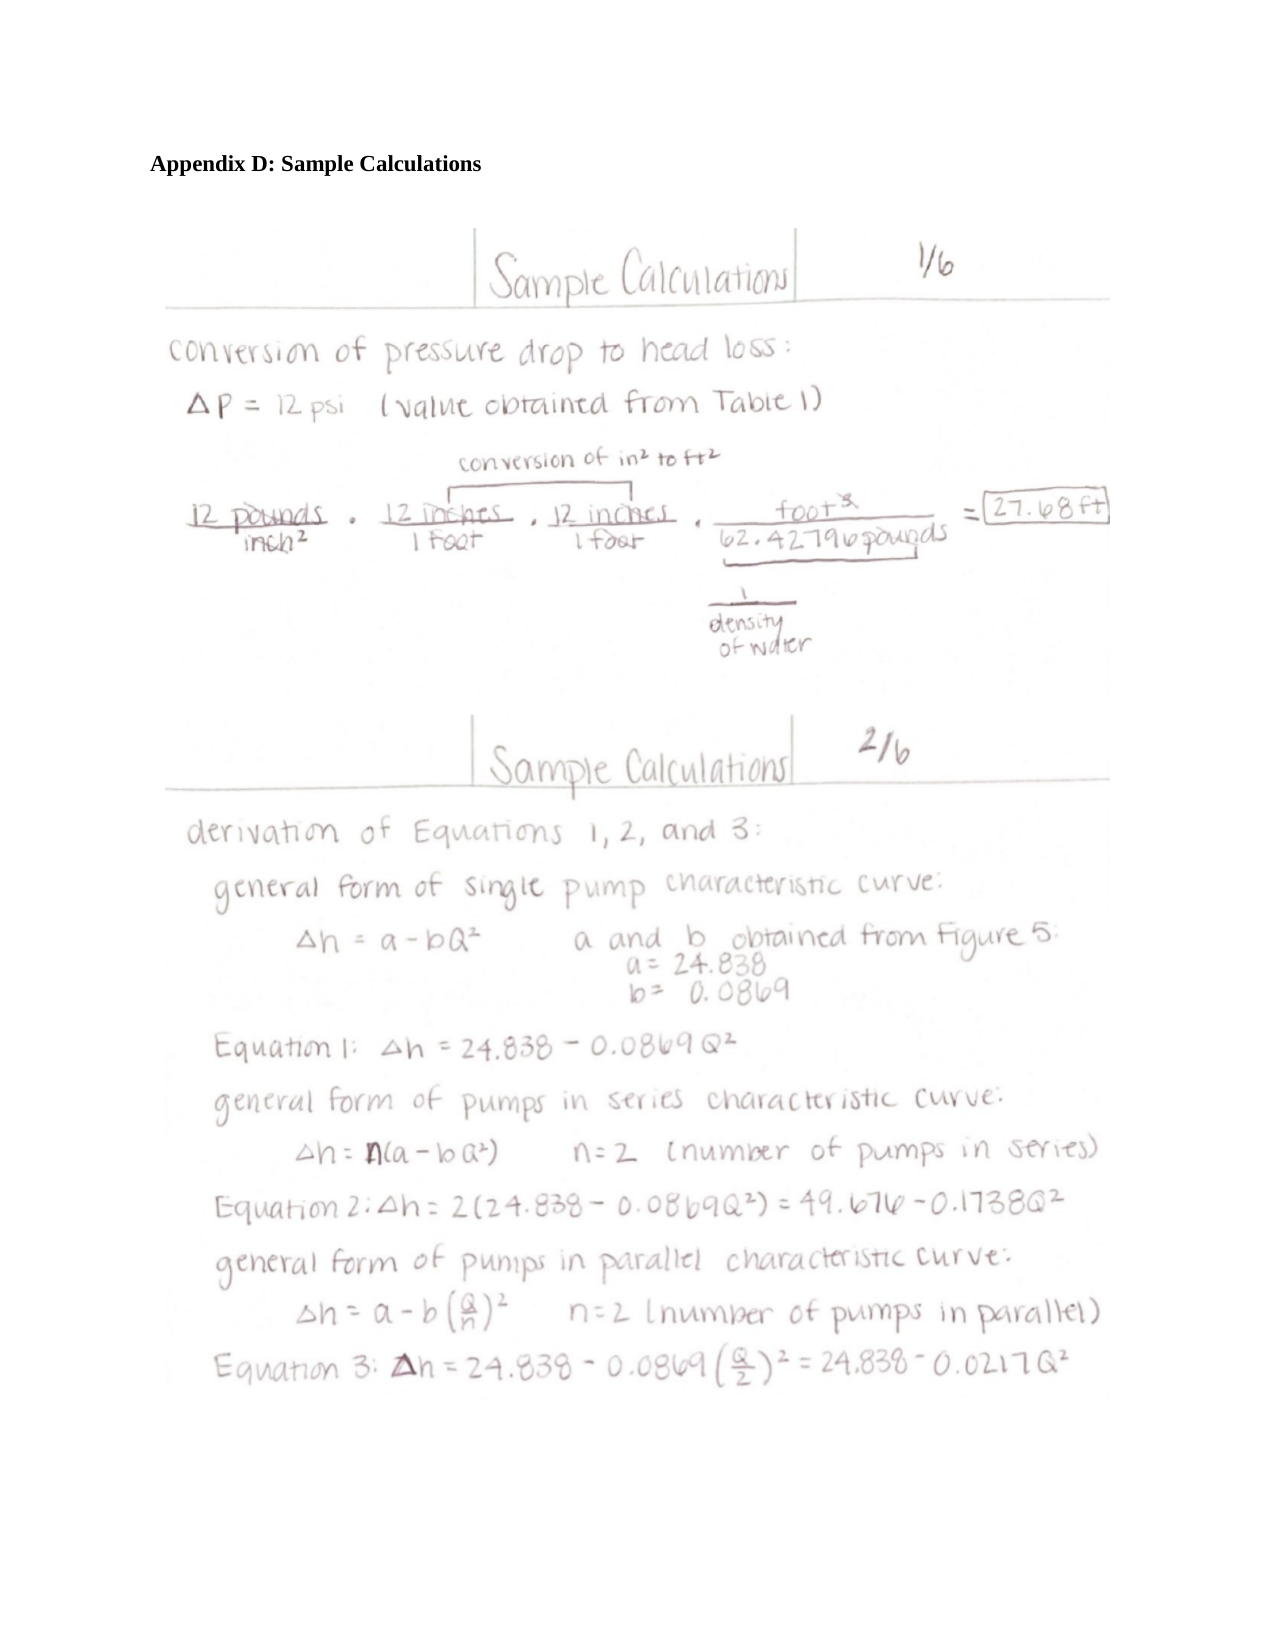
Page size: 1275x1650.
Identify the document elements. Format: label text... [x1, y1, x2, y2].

picture [165, 228, 1110, 696]
picture [165, 708, 1110, 1399]
text Appendix D: Sample Calculations [150, 150, 1125, 176]
